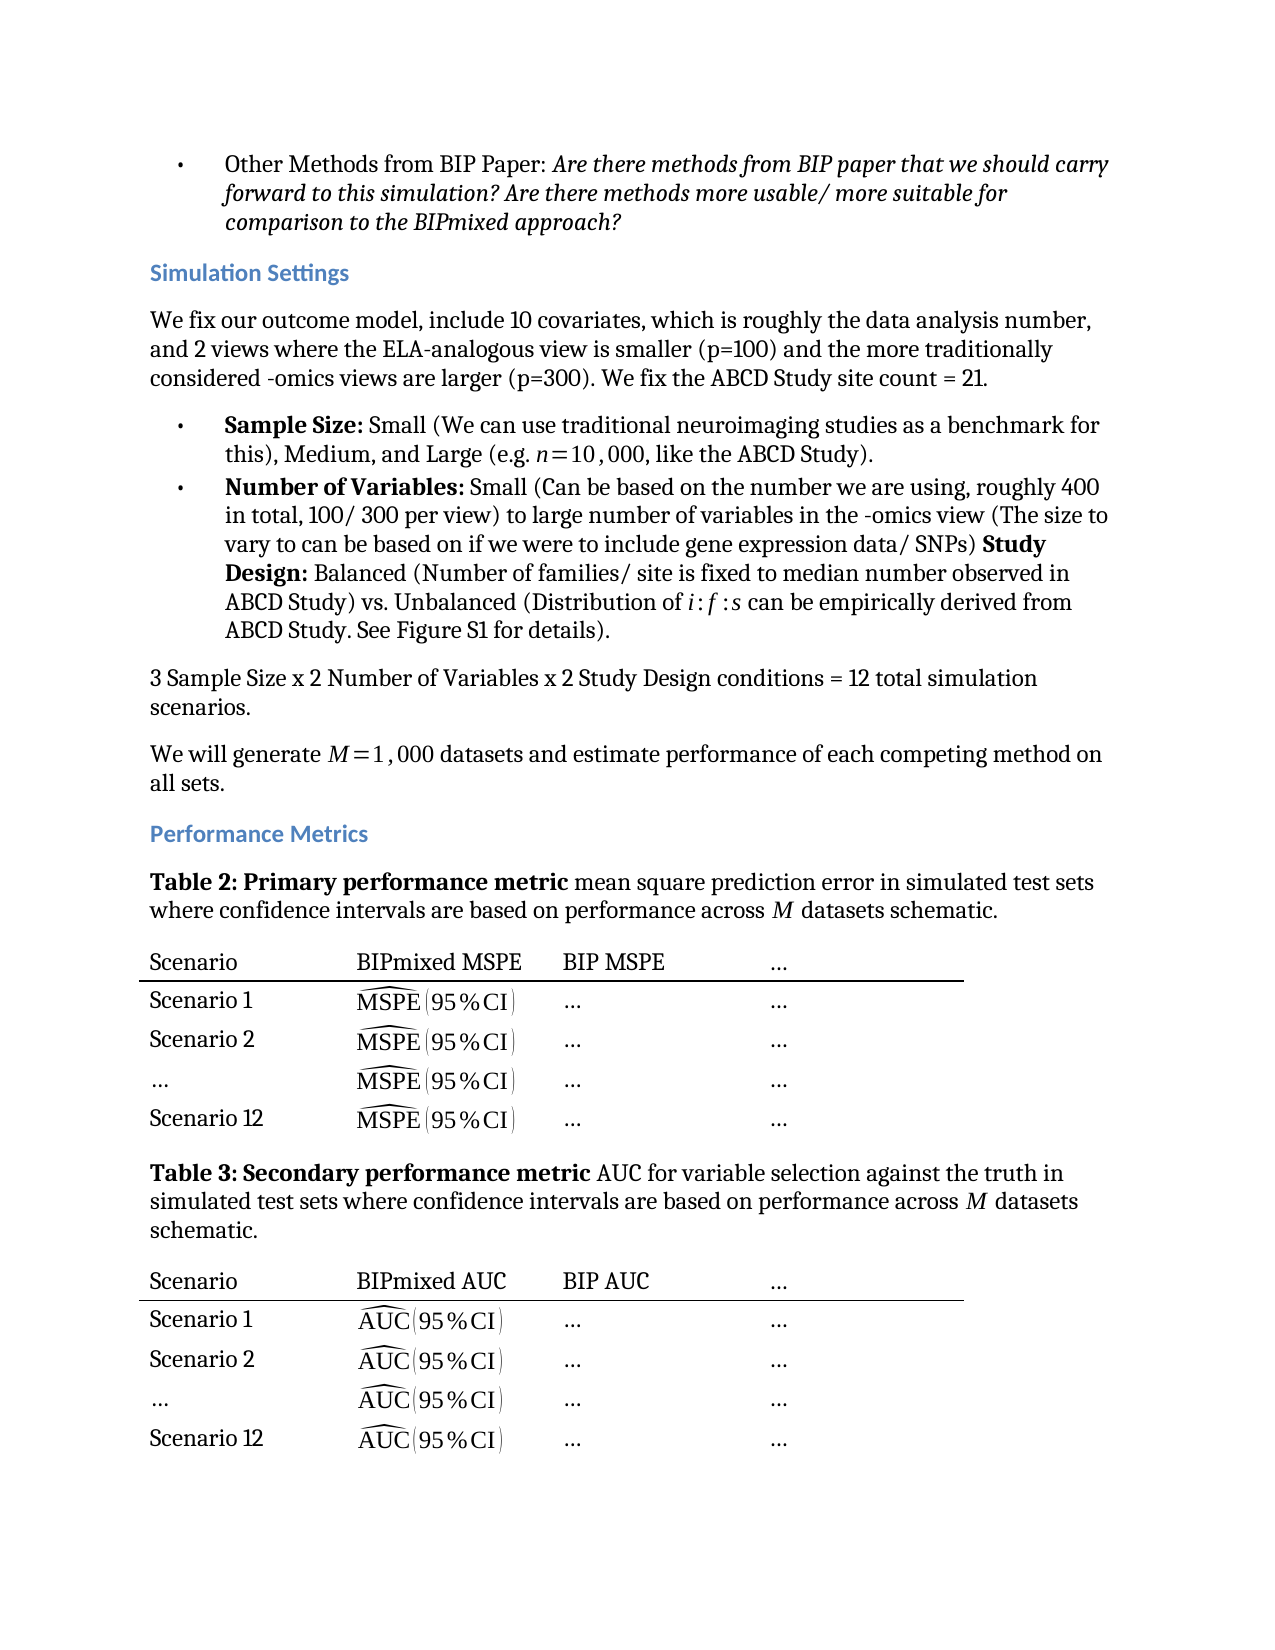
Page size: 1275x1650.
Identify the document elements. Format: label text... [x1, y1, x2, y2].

table_cell Scenario 1 [139, 982, 345, 1021]
table_cell … [758, 1061, 964, 1100]
table_cell … [551, 1100, 757, 1140]
table_cell … [551, 1021, 757, 1061]
table_cell … [551, 1420, 757, 1459]
text We will generate datasets and estimate performance of each competing method on all sets. [150, 740, 1125, 798]
table_cell Scenario 2 [139, 1021, 345, 1061]
table_cell Scenario 1 [139, 1301, 345, 1341]
table_cell [345, 1061, 551, 1100]
table_header BIP AUC [551, 1264, 757, 1300]
table_cell … [758, 982, 964, 1021]
table_header BIP MSPE [551, 944, 757, 980]
table_header … [758, 944, 964, 980]
table_cell … [139, 1061, 345, 1100]
table_cell [345, 1301, 551, 1341]
table_cell [345, 1341, 551, 1380]
text 3 Sample Size x 2 Number of Variables x 2 Study Design conditions = 12 total simulation scenarios. [150, 664, 1125, 721]
table_cell [345, 982, 551, 1021]
subtitle Simulation Settings [150, 257, 1125, 288]
table_cell … [758, 1021, 964, 1061]
table_cell … [758, 1100, 964, 1140]
subtitle Performance Metrics [150, 818, 1125, 849]
text Table 3: Secondary performance metric AUC for variable selection against the truth in simulated test sets where confidence intervals are based on performance across datasets schematic. [150, 1158, 1125, 1245]
table_cell [345, 1021, 551, 1061]
table_cell Scenario 2 [139, 1341, 345, 1380]
table_cell … [139, 1380, 345, 1420]
table_cell … [758, 1301, 964, 1341]
table_header Scenario [139, 1264, 345, 1300]
table_cell … [758, 1341, 964, 1380]
table_cell [345, 1100, 551, 1140]
text We fix our outcome model, include 10 covariates, which is roughly the data analysis number, and 2 views where the ELA-analogous view is smaller (p=100) and the more traditionally considered -omics views are larger (p=300). We fix the ABCD Study site count = 21. [150, 306, 1125, 393]
table_header BIPmixed AUC [345, 1264, 551, 1300]
table_cell … [551, 1061, 757, 1100]
table_cell [345, 1420, 551, 1459]
table_cell … [551, 982, 757, 1021]
table_cell … [758, 1380, 964, 1420]
list Sample Size: Small (We can use traditional neuroimaging studies as a benchmark for this), Medium, and Large (e.g. , like the ABCD Study). [175, 411, 1125, 469]
table_header … [758, 1264, 964, 1300]
table_cell … [551, 1341, 757, 1380]
table_cell … [758, 1420, 964, 1459]
list Number of Variables: Small (Can be based on the number we are using, roughly 400 in total, 100/ 300 per view) to large number of variables in the -omics view (The size to vary to can be based on if we were to include gene expression data/ SNPs) Study Design: Balanced (Number of families/ site is fixed to median number observed in ABCD Study) vs. Unbalanced (Distribution of can be empirically derived from ABCD Study. See Figure S1 for details). [175, 473, 1125, 645]
table_cell Scenario 12 [139, 1100, 345, 1140]
list Other Methods from BIP Paper: Are there methods from BIP paper that we should carry forward to this simulation? Are there methods more usable/ more suitable for comparison to the BIPmixed approach? [175, 150, 1125, 236]
table_cell Scenario 12 [139, 1420, 345, 1459]
table_cell [345, 1380, 551, 1420]
table_cell … [551, 1301, 757, 1341]
text Table 2: Primary performance metric mean square prediction error in simulated test sets where confidence intervals are based on performance across datasets schematic. [150, 868, 1125, 925]
table_header Scenario [139, 944, 345, 980]
table_header BIPmixed MSPE [345, 944, 551, 980]
table_cell … [551, 1380, 757, 1420]
